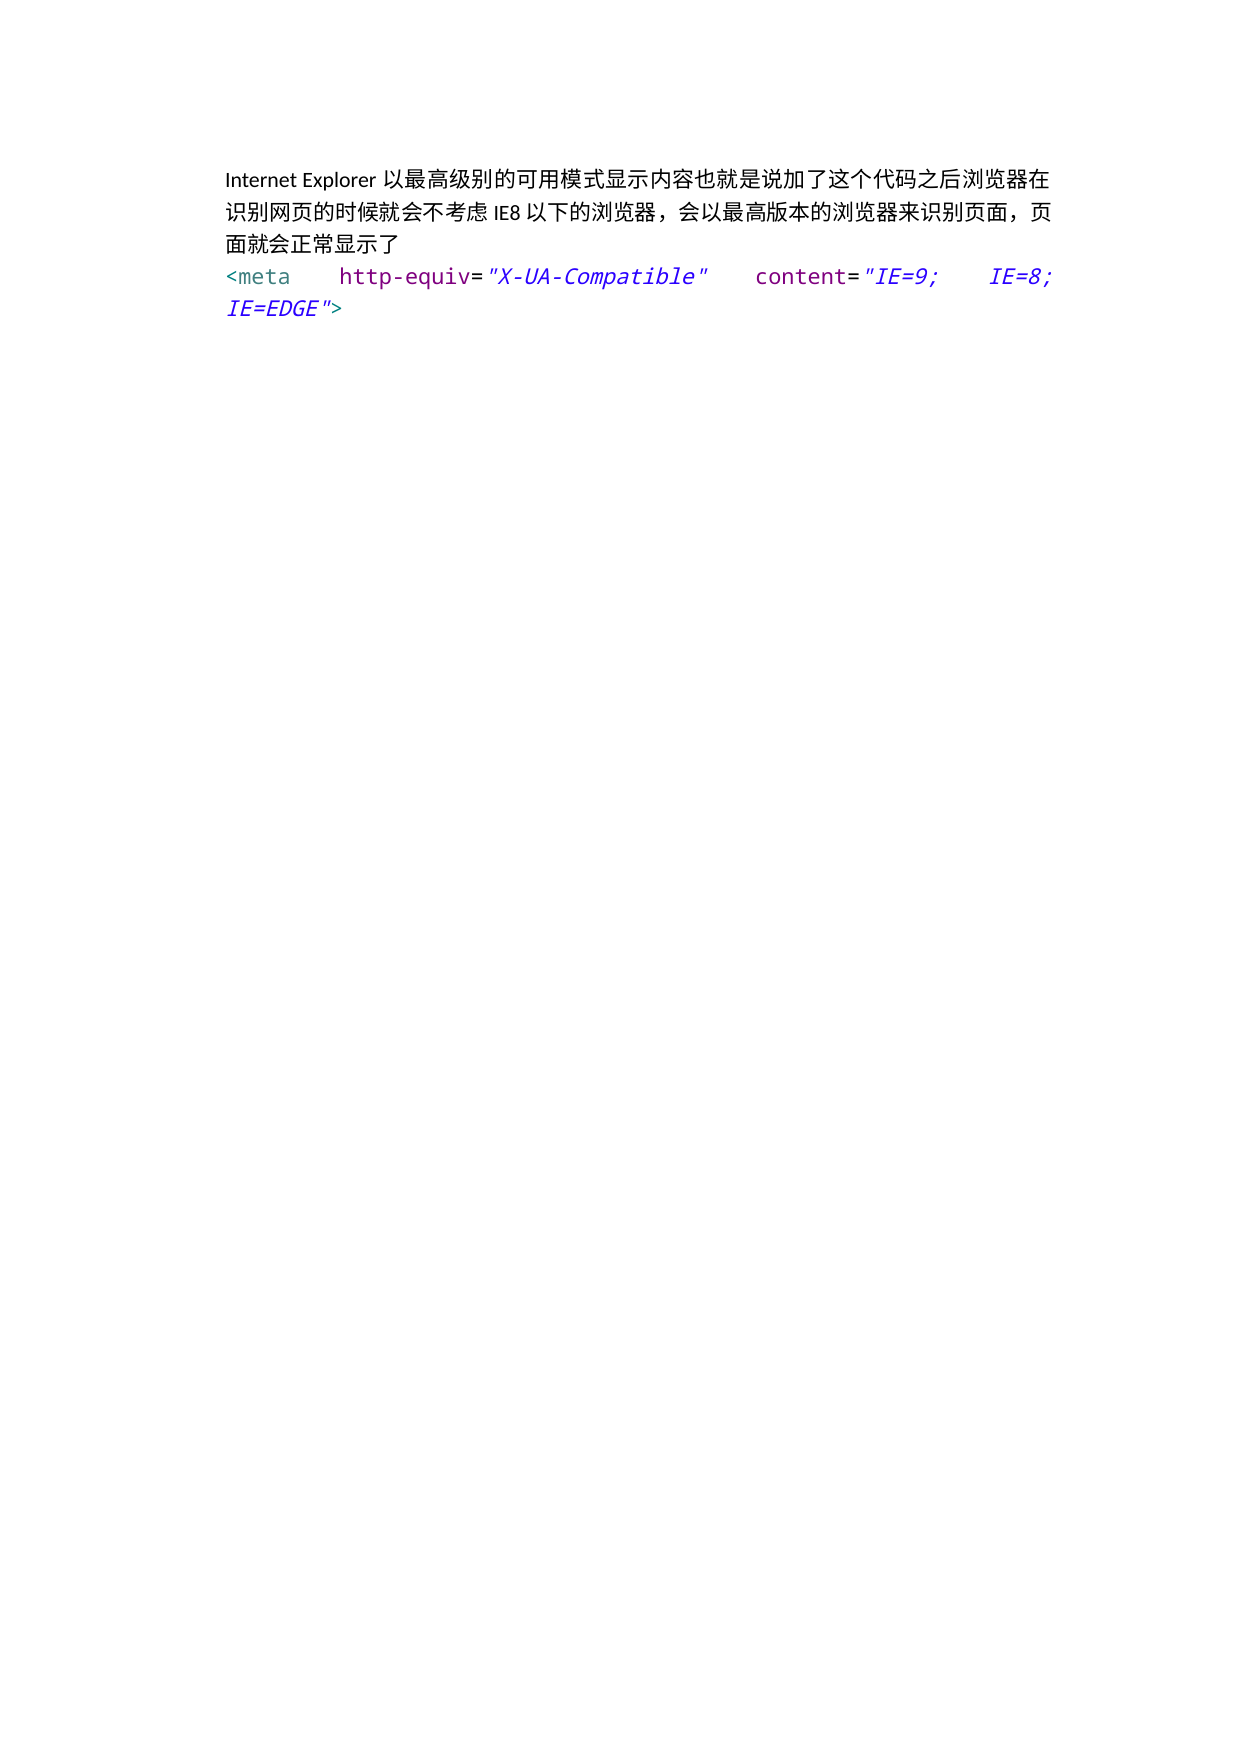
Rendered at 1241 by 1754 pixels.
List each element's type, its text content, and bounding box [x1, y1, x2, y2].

list <meta http-equiv="X-UA-Compatible" content="IE=9; IE=8; IE=EDGE"> [225, 259, 1053, 324]
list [225, 162, 1053, 259]
